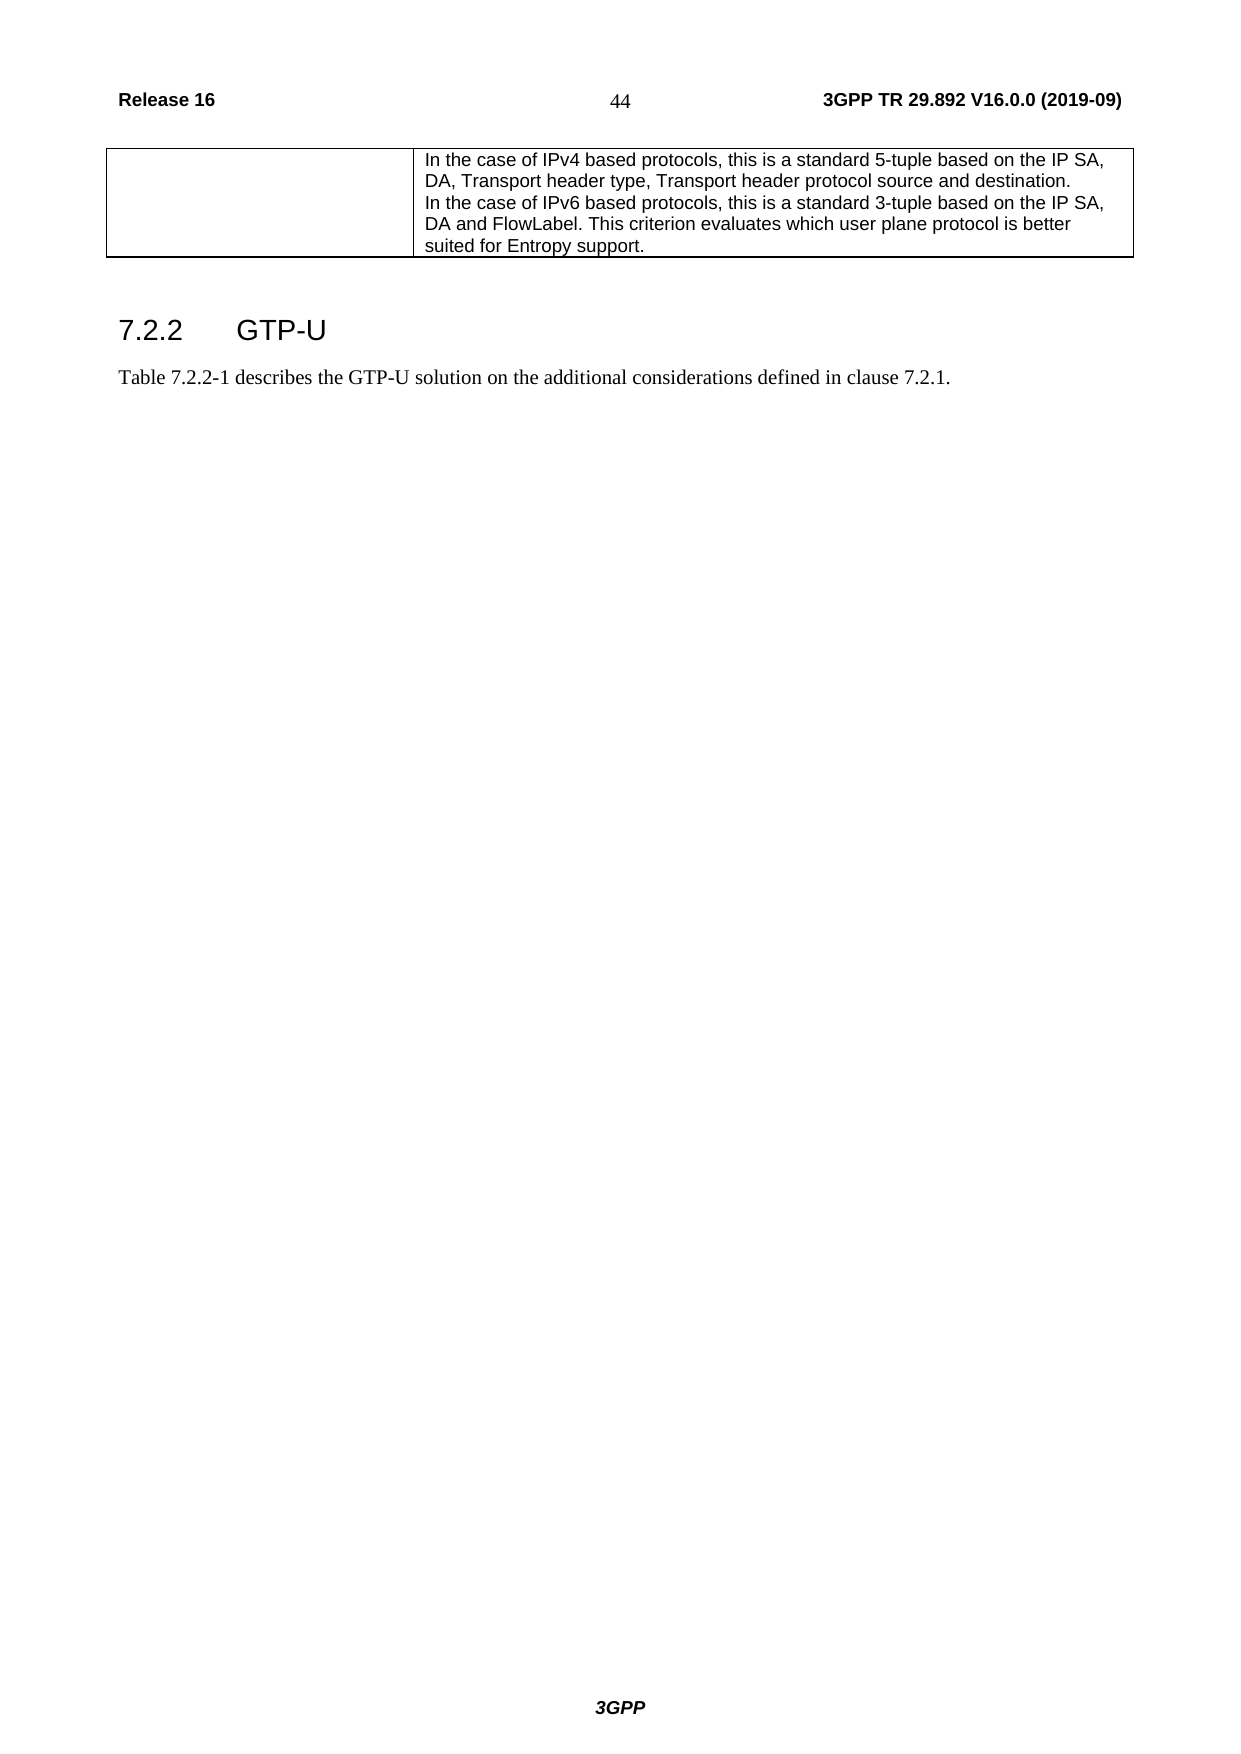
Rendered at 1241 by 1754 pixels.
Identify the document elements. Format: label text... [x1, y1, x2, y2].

subtitle 7.2.2 GTP-U [118, 313, 1122, 346]
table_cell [107, 149, 413, 256]
text Table 7.2.2-1 describes the GTP-U solution on the additional considerations defined in clause 7.2.1. [118, 365, 1122, 389]
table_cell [414, 149, 1133, 256]
